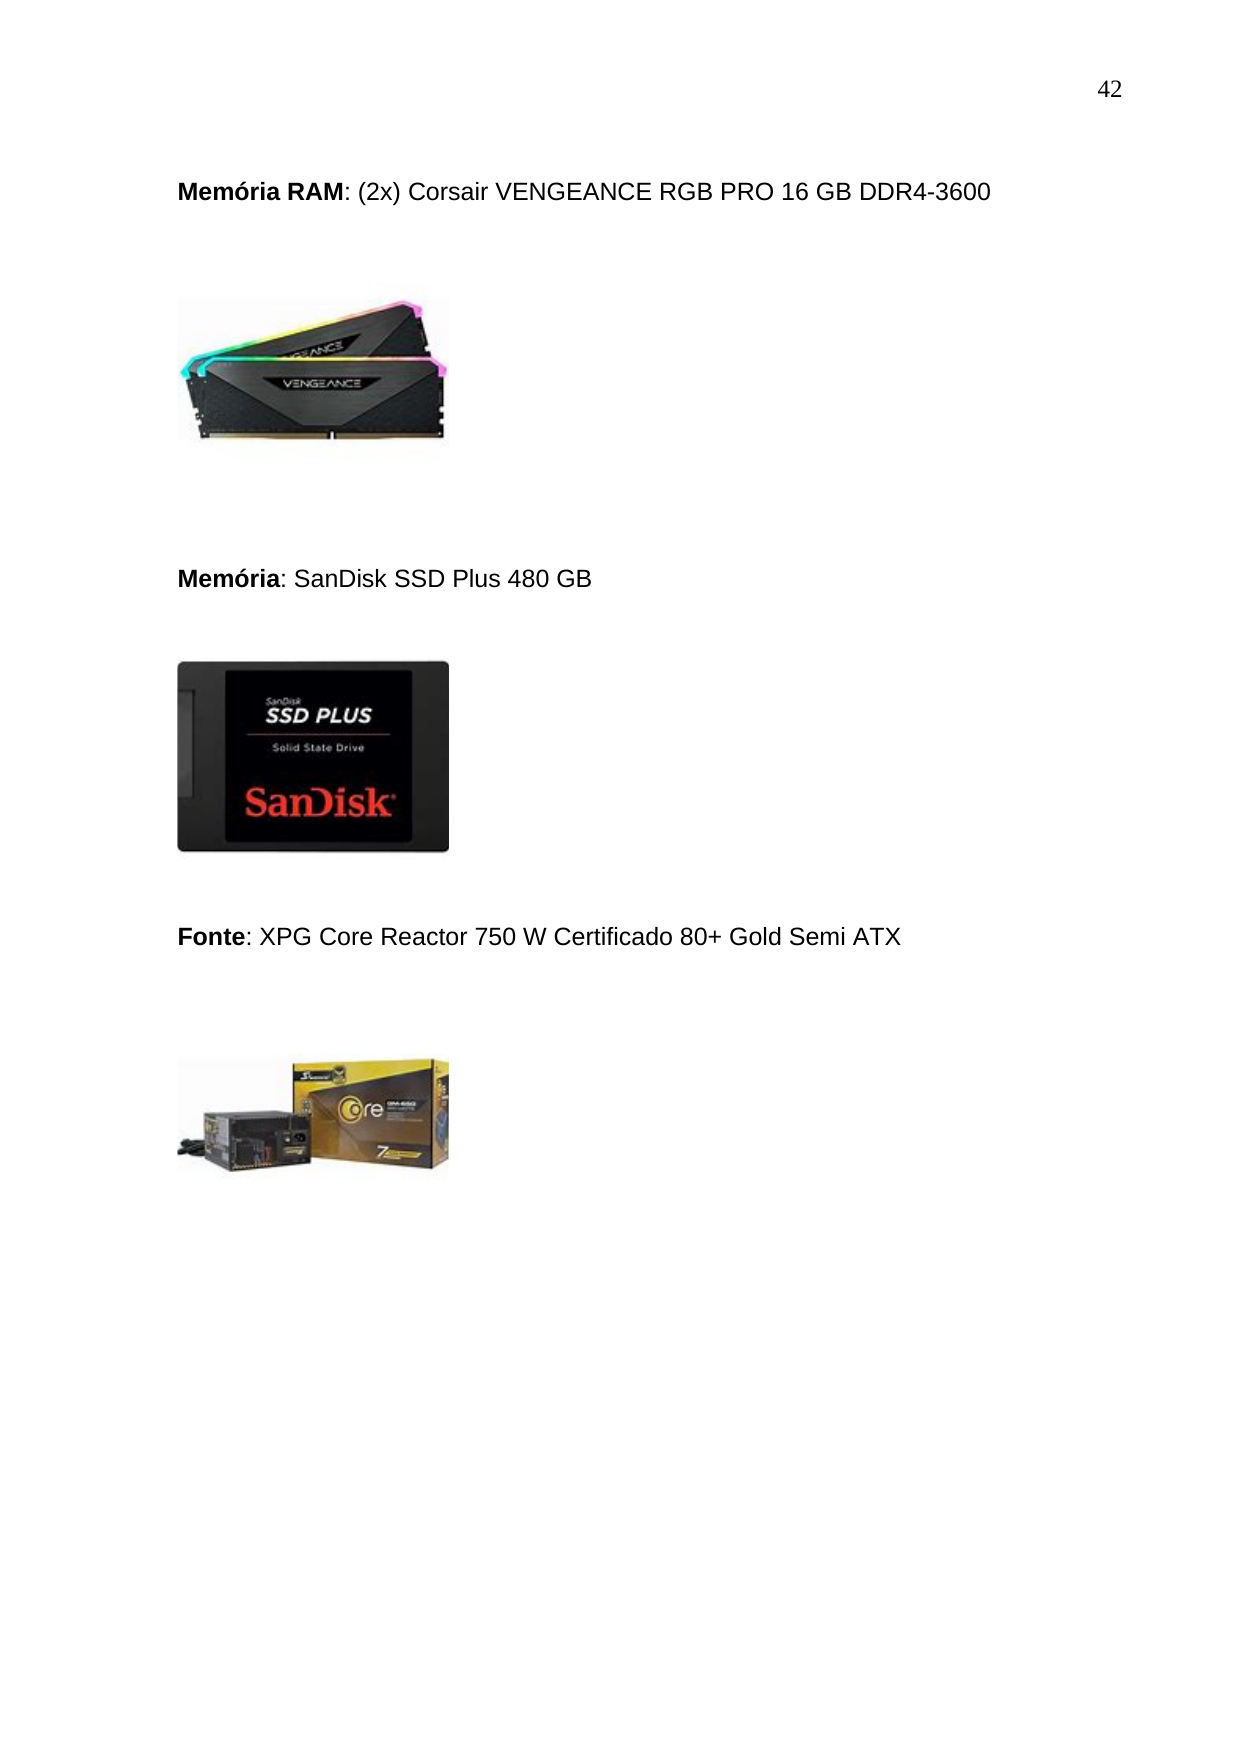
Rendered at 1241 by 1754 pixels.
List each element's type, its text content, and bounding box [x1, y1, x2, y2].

picture [177, 234, 449, 507]
list Memória: SanDisk SSD Plus 480 GB [177, 564, 1122, 593]
picture [177, 979, 449, 1252]
list Memória RAM: (2x) Corsair VENGEANCE RGB PRO 16 GB DDR4-3600 [177, 177, 1122, 206]
picture [177, 621, 449, 894]
list Fonte: XPG Core Reactor 750 W Certificado 80+ Gold Semi ATX [177, 922, 1122, 951]
